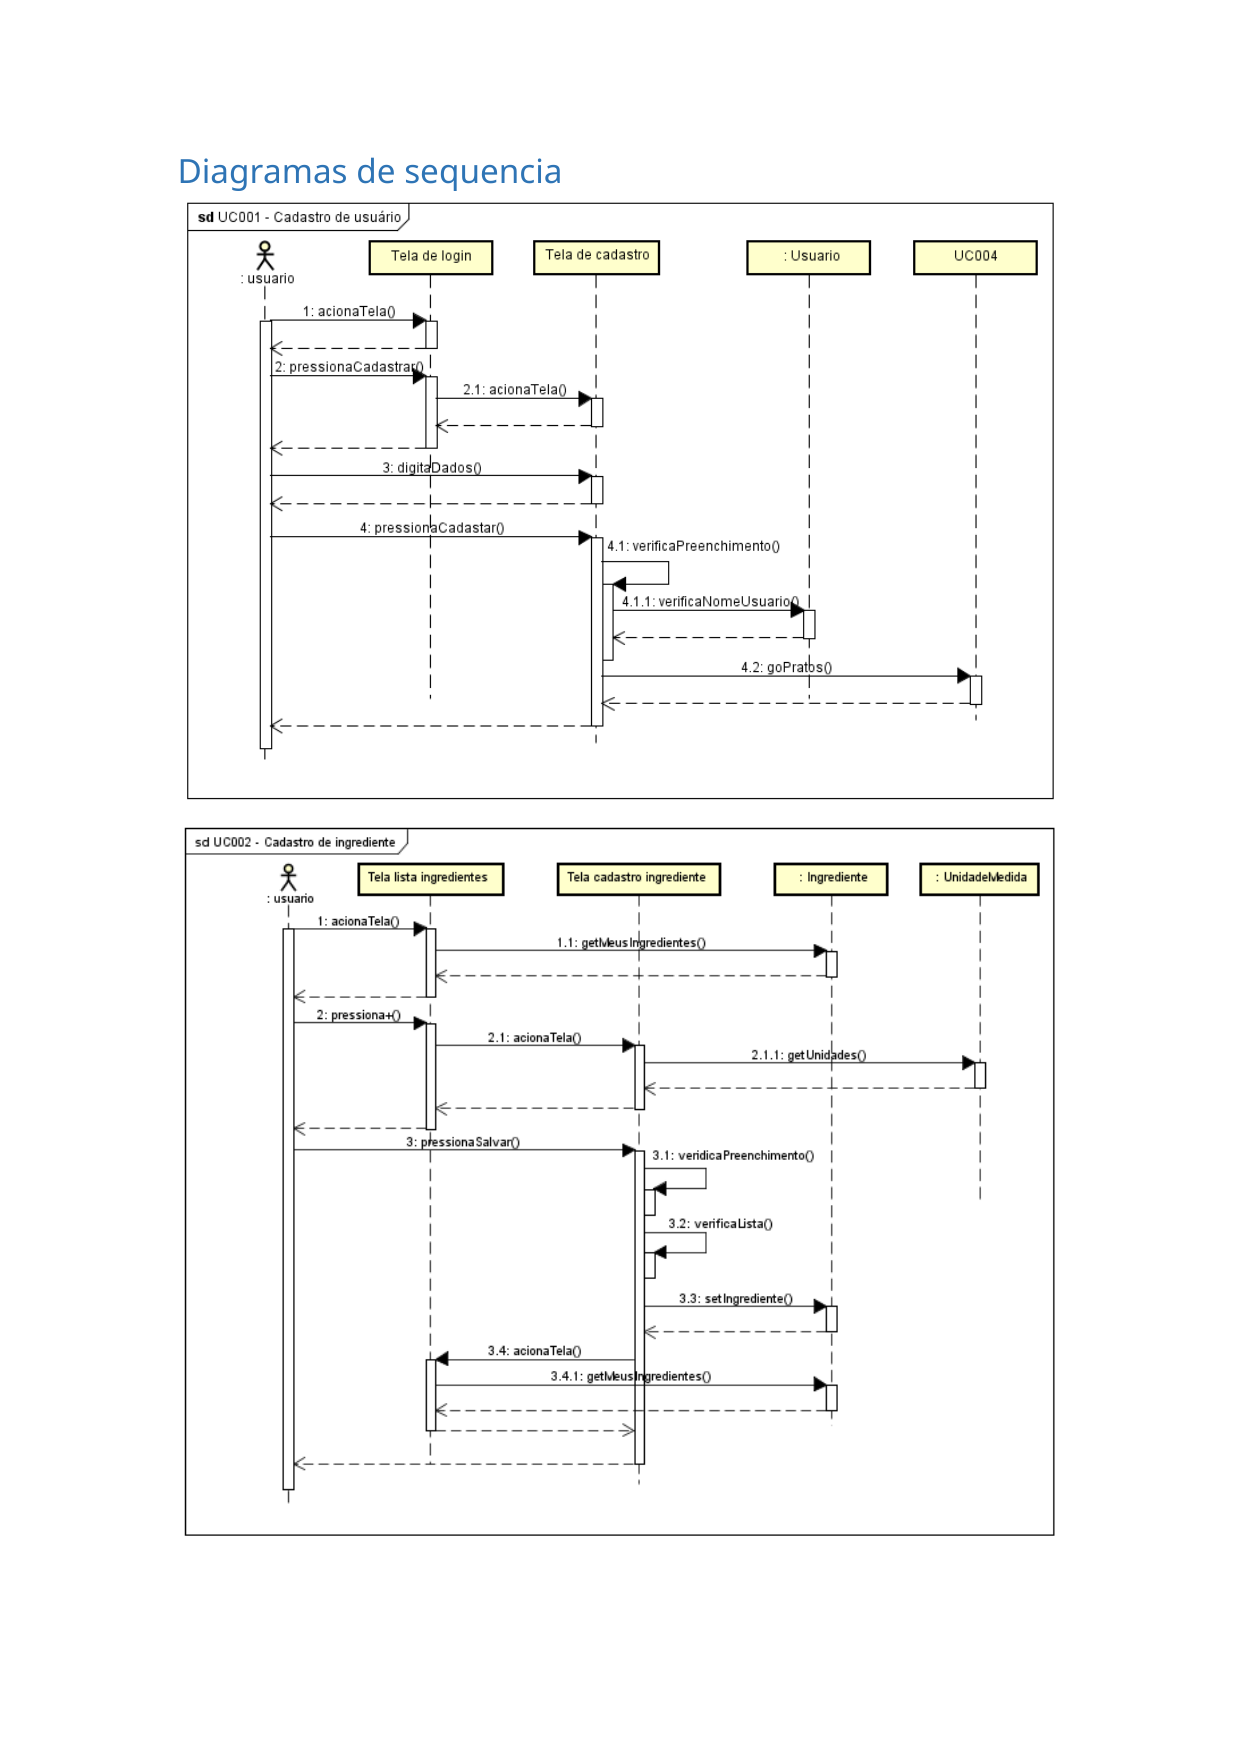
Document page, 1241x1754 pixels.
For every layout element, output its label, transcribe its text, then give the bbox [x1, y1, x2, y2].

picture [177, 825, 1063, 1544]
picture [177, 196, 1063, 806]
subtitle Diagramas de sequencia [177, 148, 1063, 193]
